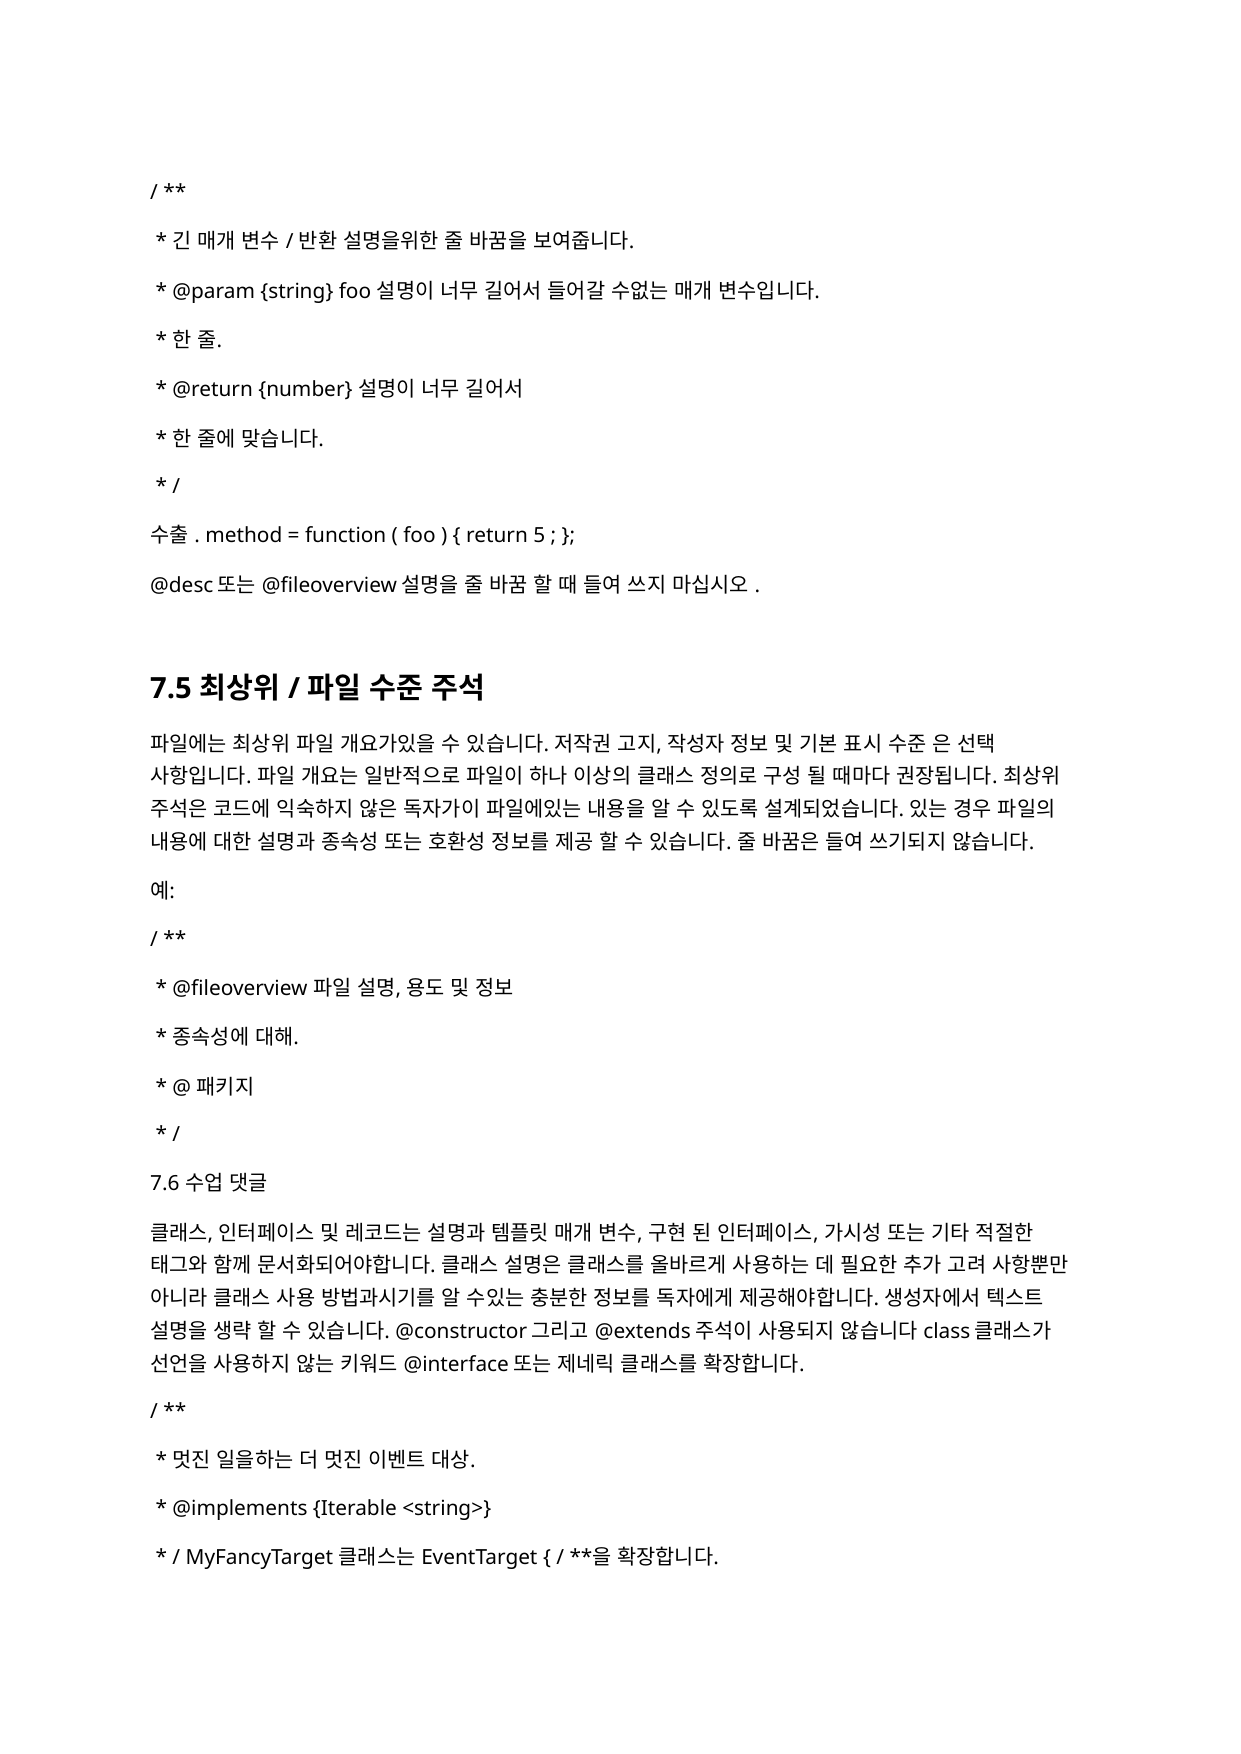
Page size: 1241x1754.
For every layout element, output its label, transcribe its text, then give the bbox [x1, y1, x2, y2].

text @desc또는 @fileoverview설명을 줄 바꿈 할 때 들여 쓰지 마십시오 . [150, 568, 1090, 598]
text * / [150, 471, 1090, 500]
text * / MyFancyTarget 클래스는 EventTarget { / **을 확장합니다. [150, 1540, 1090, 1571]
text * / [150, 1119, 1090, 1148]
text / ** [150, 1396, 1090, 1425]
text 예: [150, 874, 1090, 905]
text * @fileoverview 파일 설명, 용도 및 정보 [150, 971, 1090, 1002]
text * 긴 매개 변수 / 반환 설명을위한 줄 바꿈을 보여줍니다. [150, 224, 1090, 255]
text / ** [150, 924, 1090, 952]
text 수출 . method = function ( foo ) { return 5 ; }; [150, 519, 1090, 549]
text 클래스, 인터페이스 및 레코드는 설명과 템플릿 매개 변수, 구현 된 인터페이스, 가시성 또는 기타 적절한 태그와 함께 문서화되어야합니다. 클래스 설명은 클래스를 올바르게 사용하는 데 필요한 추가 고려 사항뿐만 아니라 클래스 사용 방법과시기를 알 수있는 충분한 정보를 독자에게 제공해야합니다. 생성자에서 텍스트 설명을 생략 할 수 있습니다. @constructor그리고 @extends주석이 사용되지 않습니다 class클래스가 선언을 사용하지 않는 키워드 @interface또는 제네릭 클래스를 확장합니다. [150, 1216, 1090, 1377]
text * @implements {Iterable <string>} [150, 1493, 1090, 1521]
text 7.6 수업 댓글 [150, 1167, 1090, 1197]
text / ** [150, 177, 1090, 206]
text * 멋진 일을하는 더 멋진 이벤트 대상. [150, 1443, 1090, 1474]
text * @param {string} foo 설명이 너무 길어서 들어갈 수없는 매개 변수입니다. [150, 274, 1090, 304]
text * @return {number} 설명이 너무 길어서 [150, 373, 1090, 403]
text * 한 줄에 맞습니다. [150, 422, 1090, 452]
text 7.5 최상위 / 파일 수준 주석 [150, 665, 1090, 707]
text * @ 패키지 [150, 1070, 1090, 1100]
text * 한 줄. [150, 323, 1090, 353]
text * 종속성에 대해. [150, 1021, 1090, 1051]
text 파일에는 최상위 파일 개요가있을 수 있습니다. 저작권 고지, 작성자 정보 및 기본 표시 수준 은 선택 사항입니다. 파일 개요는 일반적으로 파일이 하나 이상의 클래스 정의로 구성 될 때마다 권장됩니다. 최상위 주석은 코드에 익숙하지 않은 독자가이 파일에있는 내용을 알 수 있도록 설계되었습니다. 있는 경우 파일의 내용에 대한 설명과 종속성 또는 호환성 정보를 제공 할 수 있습니다. 줄 바꿈은 들여 쓰기되지 않습니다. [150, 727, 1090, 856]
